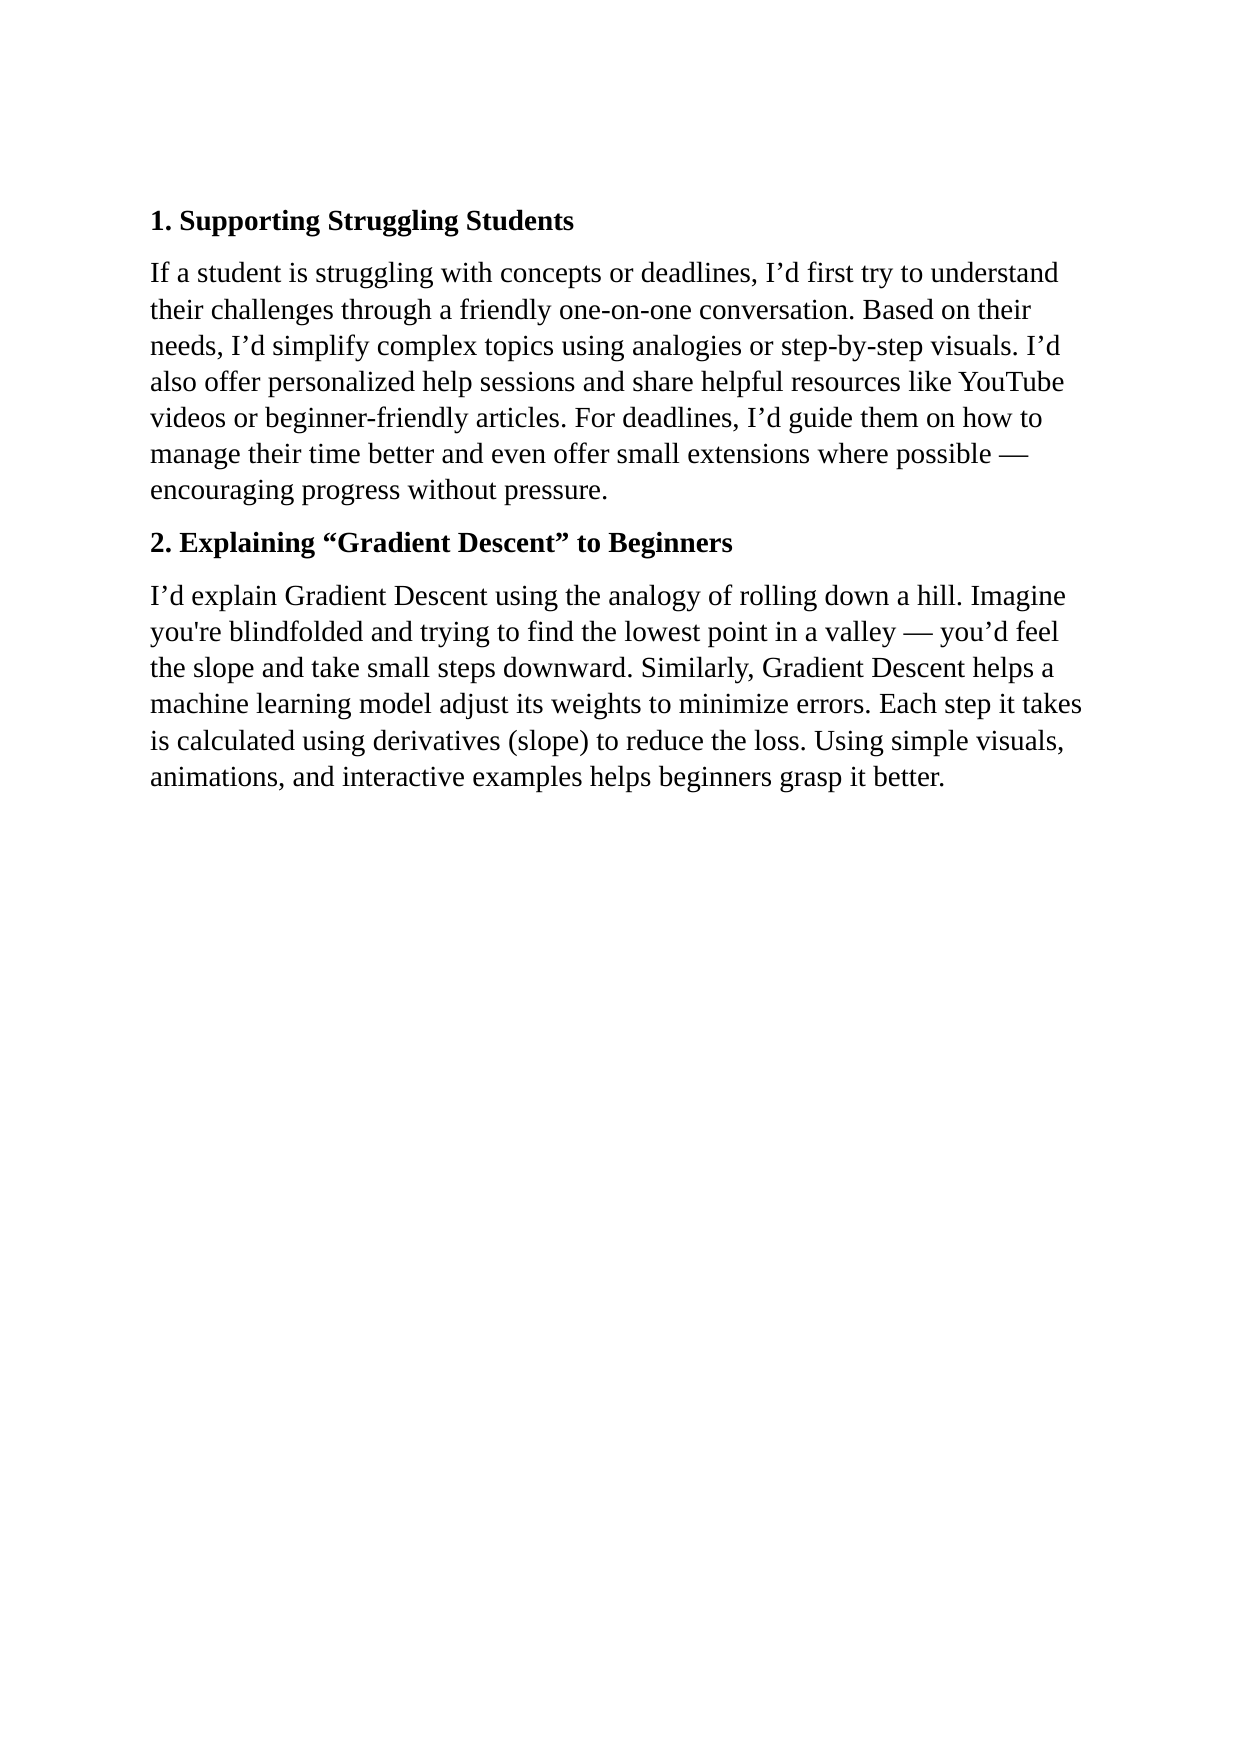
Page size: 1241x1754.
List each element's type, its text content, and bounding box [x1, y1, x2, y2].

text 2. Explaining “Gradient Descent” to Beginners [150, 525, 1090, 559]
text I’d explain Gradient Descent using the analogy of rolling down a hill. Imagine you're blindfolded and trying to find the lowest point in a valley — you’d feel the slope and take small steps downward. Similarly, Gradient Descent helps a machine learning model adjust its weights to minimize errors. Each step it takes is calculated using derivatives (slope) to reduce the loss. Using simple visuals, animations, and interactive examples helps beginners grasp it better. [150, 578, 1090, 792]
text 1. Supporting Struggling Students [150, 203, 1090, 236]
text If a student is struggling with concepts or deadlines, I’d first try to understand their challenges through a friendly one-on-one conversation. Based on their needs, I’d simplify complex topics using analogies or step-by-step visuals. I’d also offer personalized help sessions and share helpful resources like YouTube videos or beginner-friendly articles. For deadlines, I’d guide them on how to manage their time better and even offer small extensions where possible — encouraging progress without pressure. [150, 256, 1090, 506]
